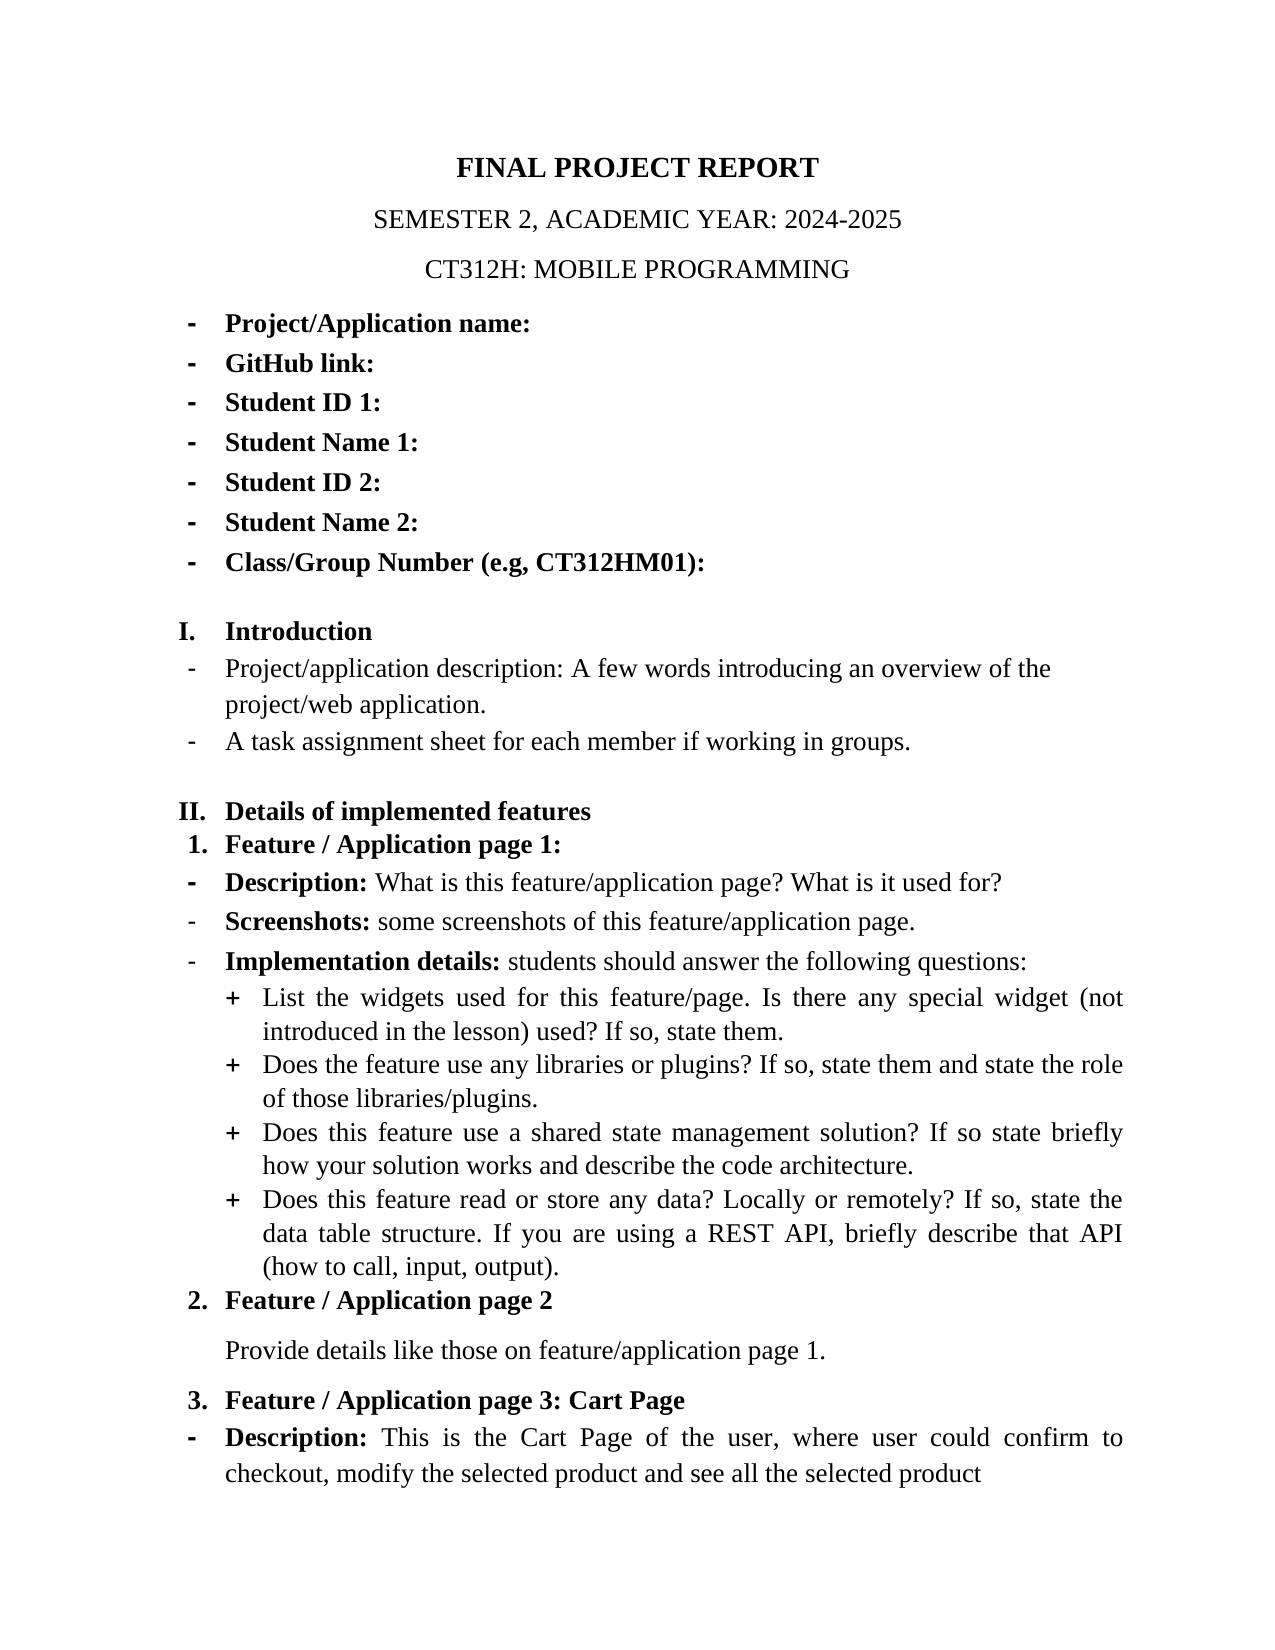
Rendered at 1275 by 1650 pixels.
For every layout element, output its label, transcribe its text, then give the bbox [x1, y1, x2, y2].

list Details of implemented features [178, 795, 1125, 826]
list Student ID 2: [187, 462, 1125, 499]
list Feature / Application page 3: Cart Page [187, 1384, 1125, 1415]
list Project/application description: A few words introducing an overview of the project/web application. [187, 649, 1125, 719]
list List the widgets used for this feature/page. Is there any special widget (not introduced in the lesson) used? If so, state them. [225, 981, 1125, 1046]
list Student ID 1: [187, 383, 1125, 420]
list Project/Application name: [187, 303, 1125, 340]
list Implementation details: students should answer the following questions: [187, 942, 1125, 978]
list Description: This is the Cart Page of the user, where user could confirm to checkout, modify the selected product and see all the selected product [187, 1418, 1125, 1488]
list GitHub link: [187, 343, 1125, 380]
list Description: What is this feature/application page? What is it used for? [187, 862, 1125, 899]
list Feature / Application page 2 [187, 1284, 1125, 1315]
list Screenshots: some screenshots of this feature/application page. [187, 902, 1125, 939]
list Introduction [178, 615, 1125, 646]
list Does the feature use any libraries or plugins? If so, state them and state the role of those libraries/plugins. [225, 1049, 1125, 1113]
list Does this feature read or store any data? Locally or remotely? If so, state the data table structure. If you are using a REST API, briefly describe that API (how to call, input, output). [225, 1183, 1125, 1281]
list Student Name 2: [187, 502, 1125, 539]
list Class/Group Number (e.g, CT312HM01): [187, 542, 1125, 579]
list A task assignment sheet for each member if working in groups. [187, 722, 1125, 758]
text FINAL PROJECT REPORT [150, 150, 1125, 183]
text Provide details like those on feature/application page 1. [187, 1334, 1125, 1365]
list Student Name 1: [187, 423, 1125, 459]
text CT312H: MOBILE PROGRAMMING [150, 253, 1125, 284]
list Feature / Application page 1: [187, 828, 1125, 860]
text SEMESTER 2, ACADEMIC YEAR: 2024-2025 [150, 203, 1125, 234]
list Does this feature use a shared state management solution? If so state briefly how your solution works and describe the code architecture. [225, 1116, 1125, 1181]
